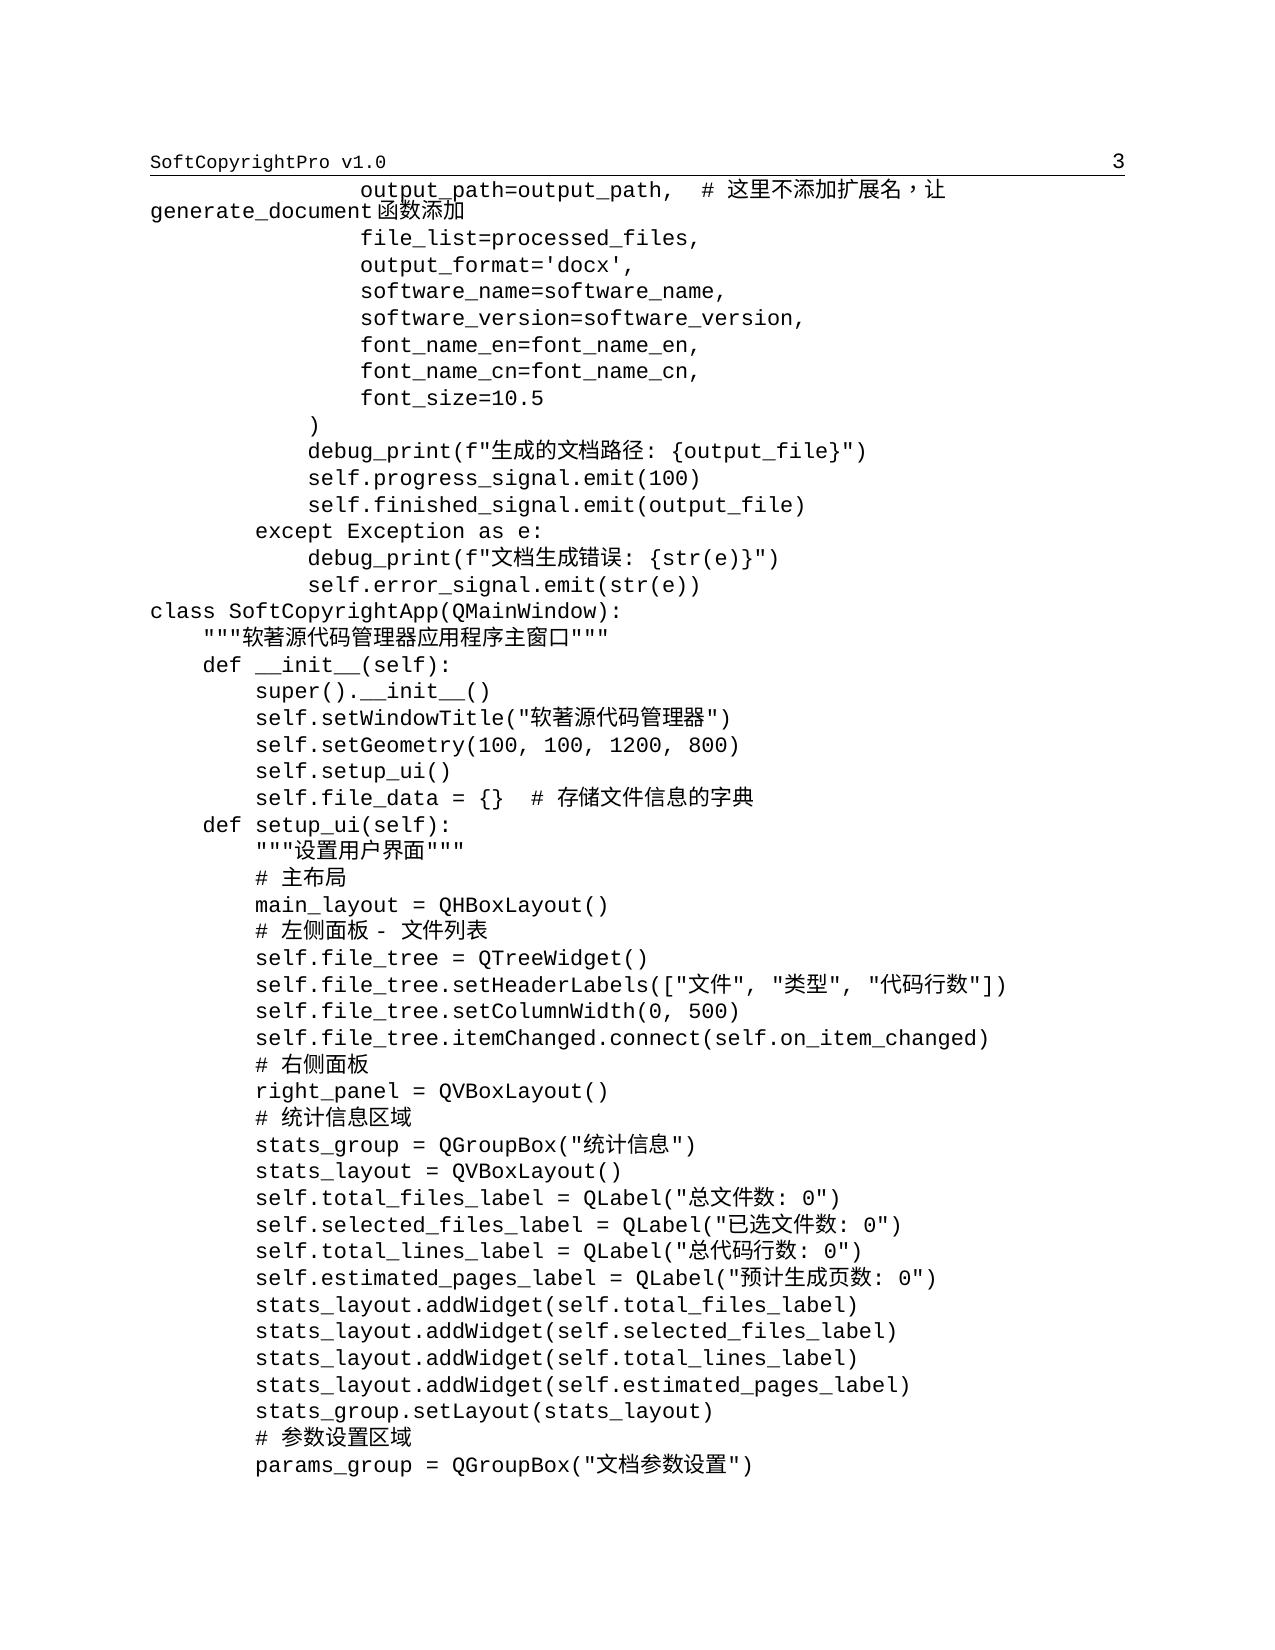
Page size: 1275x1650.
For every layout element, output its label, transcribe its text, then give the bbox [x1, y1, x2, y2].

text font_size=10.5 [150, 388, 1125, 410]
text ) [150, 415, 1125, 437]
text self.error_signal.emit(str(e)) [150, 575, 1125, 597]
text self.file_tree.setColumnWidth(0, 500) [150, 1001, 1125, 1023]
text debug_print(f"生成的文档路径: {output_file}") [150, 441, 1125, 463]
text right_panel = QVBoxLayout() [150, 1081, 1125, 1103]
text self.file_data = {} # 存储文件信息的字典 [150, 788, 1125, 810]
text font_name_en=font_name_en, [150, 335, 1125, 357]
text self.file_tree.setHeaderLabels(["文件", "类型", "代码行数"]) [150, 975, 1125, 997]
text stats_layout.addWidget(self.total_lines_label) [150, 1348, 1125, 1370]
text stats_layout.addWidget(self.total_files_label) [150, 1295, 1125, 1317]
text main_layout = QHBoxLayout() [150, 895, 1125, 917]
text stats_layout.addWidget(self.estimated_pages_label) [150, 1375, 1125, 1397]
text self.setGeometry(100, 100, 1200, 800) [150, 735, 1125, 757]
text self.file_tree.itemChanged.connect(self.on_item_changed) [150, 1028, 1125, 1050]
text software_version=software_version, [150, 308, 1125, 330]
text self.file_tree = QTreeWidget() [150, 948, 1125, 970]
text self.setWindowTitle("软著源代码管理器") [150, 708, 1125, 730]
text class SoftCopyrightApp(QMainWindow): [150, 601, 1125, 623]
text self.total_files_label = QLabel("总文件数: 0") [150, 1188, 1125, 1210]
text font_name_cn=font_name_cn, [150, 361, 1125, 383]
text self.total_lines_label = QLabel("总代码行数: 0") [150, 1241, 1125, 1263]
text output_format='docx', [150, 255, 1125, 277]
text self.selected_files_label = QLabel("已选文件数: 0") [150, 1215, 1125, 1237]
text # 左侧面板 - 文件列表 [150, 921, 1125, 943]
text params_group = QGroupBox("文档参数设置") [150, 1455, 1125, 1477]
text stats_group = QGroupBox("统计信息") [150, 1135, 1125, 1157]
text self.estimated_pages_label = QLabel("预计生成页数: 0") [150, 1268, 1125, 1290]
text """设置用户界面""" [150, 841, 1125, 863]
text # 参数设置区域 [150, 1428, 1125, 1450]
text # 统计信息区域 [150, 1108, 1125, 1130]
text self.finished_signal.emit(output_file) [150, 495, 1125, 517]
text self.progress_signal.emit(100) [150, 468, 1125, 490]
text output_path=output_path, # 这里不添加扩展名，让generate_document函数添加 [150, 179, 1125, 223]
text stats_layout.addWidget(self.selected_files_label) [150, 1321, 1125, 1343]
text def __init__(self): [150, 655, 1125, 677]
text software_name=software_name, [150, 281, 1125, 303]
text except Exception as e: [150, 521, 1125, 543]
text # 主布局 [150, 868, 1125, 890]
text def setup_ui(self): [150, 815, 1125, 837]
text # 右侧面板 [150, 1055, 1125, 1077]
text file_list=processed_files, [150, 228, 1125, 250]
text self.setup_ui() [150, 761, 1125, 783]
text """软著源代码管理器应用程序主窗口""" [150, 628, 1125, 650]
text debug_print(f"文档生成错误: {str(e)}") [150, 548, 1125, 570]
text stats_layout = QVBoxLayout() [150, 1161, 1125, 1183]
text super().__init__() [150, 681, 1125, 703]
text stats_group.setLayout(stats_layout) [150, 1401, 1125, 1423]
